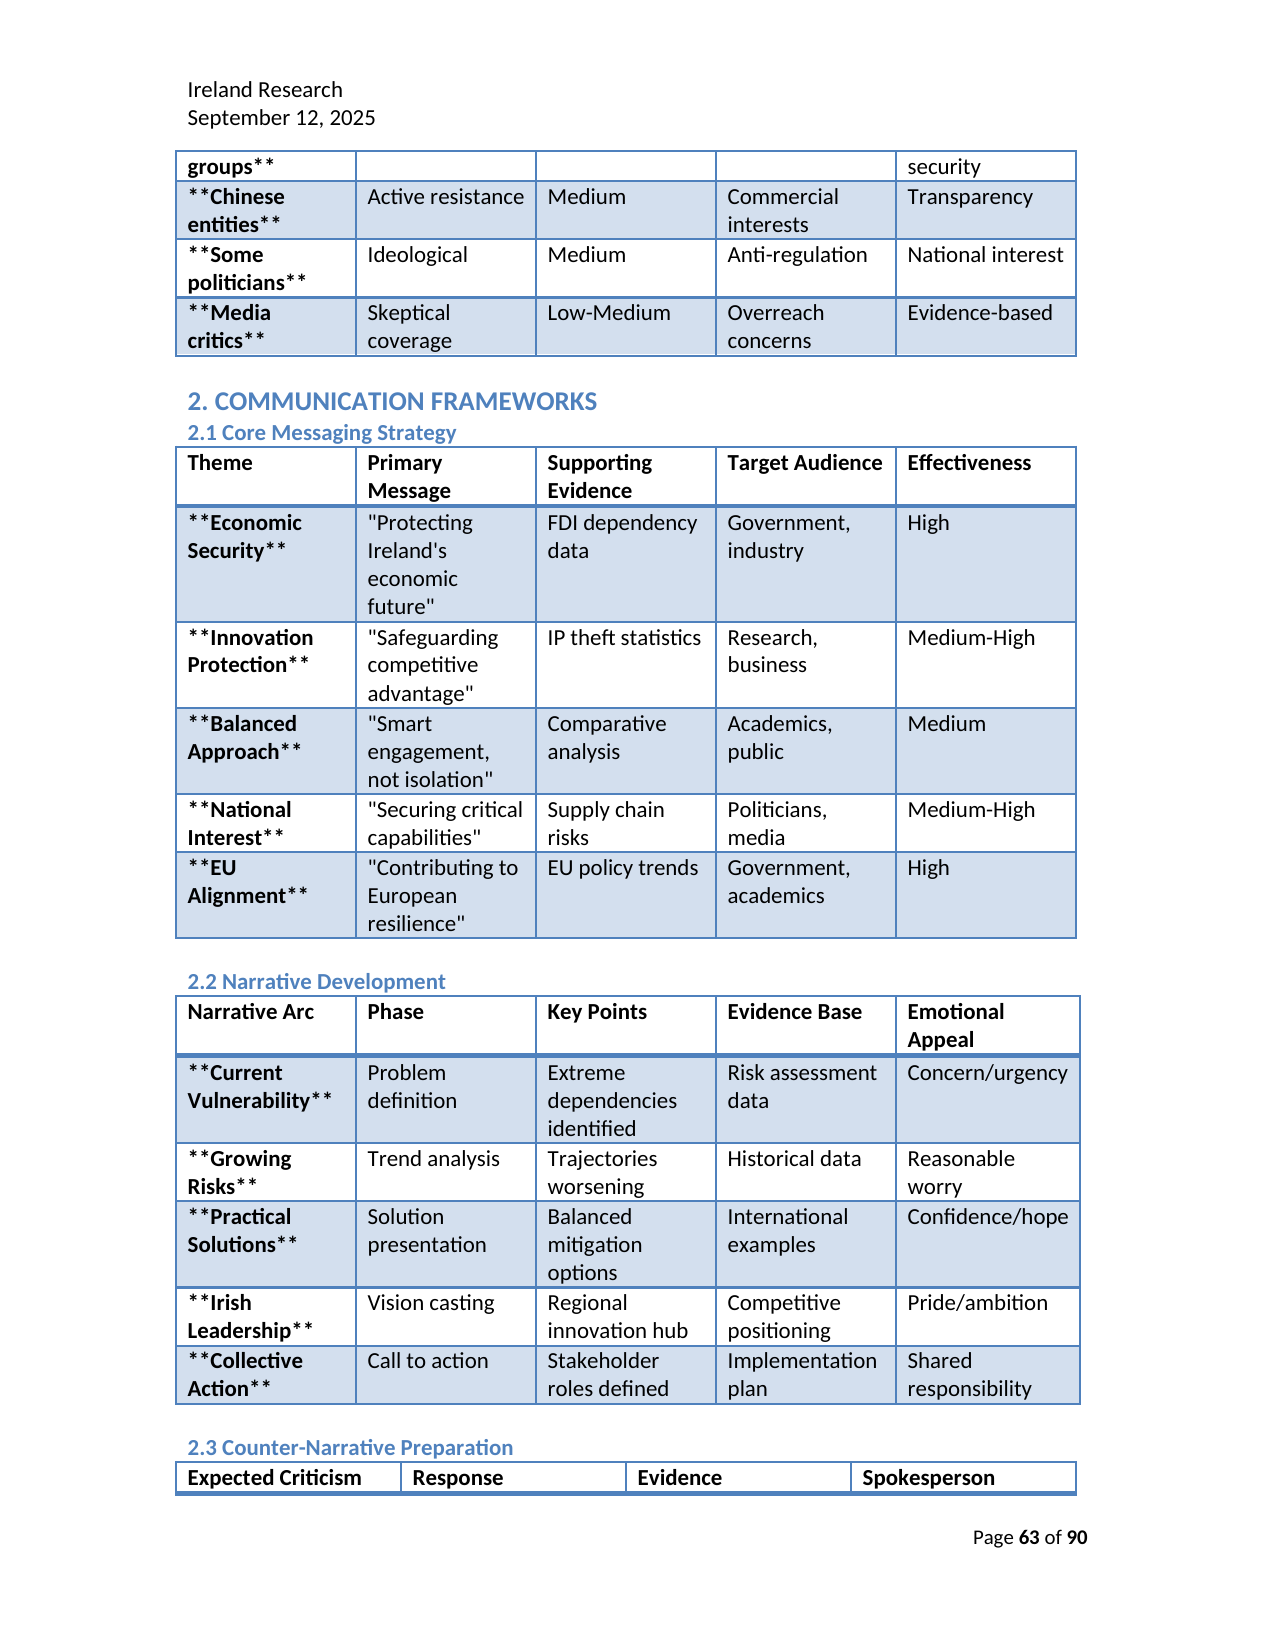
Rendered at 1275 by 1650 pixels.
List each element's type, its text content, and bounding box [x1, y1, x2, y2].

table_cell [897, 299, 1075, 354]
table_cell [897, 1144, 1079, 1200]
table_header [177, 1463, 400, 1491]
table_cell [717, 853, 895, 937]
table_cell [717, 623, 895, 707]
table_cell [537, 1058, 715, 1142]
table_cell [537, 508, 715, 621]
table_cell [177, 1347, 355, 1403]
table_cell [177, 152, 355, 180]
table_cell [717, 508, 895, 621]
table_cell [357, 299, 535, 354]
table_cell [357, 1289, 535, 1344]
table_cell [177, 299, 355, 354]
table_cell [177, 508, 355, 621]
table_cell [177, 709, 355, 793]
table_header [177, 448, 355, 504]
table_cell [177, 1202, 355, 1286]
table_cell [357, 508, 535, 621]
subtitle 2.2 Narrative Development [187, 967, 1087, 995]
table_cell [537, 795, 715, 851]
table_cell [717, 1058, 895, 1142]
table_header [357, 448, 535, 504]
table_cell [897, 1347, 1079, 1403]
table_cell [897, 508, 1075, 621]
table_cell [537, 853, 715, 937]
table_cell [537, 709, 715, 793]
subtitle 2.1 Core Messaging Strategy [187, 418, 1087, 446]
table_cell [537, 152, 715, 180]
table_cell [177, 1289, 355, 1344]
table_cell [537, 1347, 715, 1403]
subtitle 2.3 Counter-Narrative Preparation [187, 1433, 1087, 1461]
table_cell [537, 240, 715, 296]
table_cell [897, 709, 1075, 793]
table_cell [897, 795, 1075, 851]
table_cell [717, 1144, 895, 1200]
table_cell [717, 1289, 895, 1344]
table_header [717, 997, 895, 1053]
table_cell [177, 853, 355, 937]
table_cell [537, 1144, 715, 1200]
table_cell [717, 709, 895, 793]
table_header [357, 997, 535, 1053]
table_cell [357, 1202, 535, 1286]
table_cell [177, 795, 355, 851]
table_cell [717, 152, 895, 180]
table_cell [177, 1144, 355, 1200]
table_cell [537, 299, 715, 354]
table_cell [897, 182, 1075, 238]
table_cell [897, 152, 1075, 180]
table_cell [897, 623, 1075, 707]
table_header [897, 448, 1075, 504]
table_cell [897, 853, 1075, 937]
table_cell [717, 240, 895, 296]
subtitle 2. COMMUNICATION FRAMEWORKS [187, 384, 1087, 418]
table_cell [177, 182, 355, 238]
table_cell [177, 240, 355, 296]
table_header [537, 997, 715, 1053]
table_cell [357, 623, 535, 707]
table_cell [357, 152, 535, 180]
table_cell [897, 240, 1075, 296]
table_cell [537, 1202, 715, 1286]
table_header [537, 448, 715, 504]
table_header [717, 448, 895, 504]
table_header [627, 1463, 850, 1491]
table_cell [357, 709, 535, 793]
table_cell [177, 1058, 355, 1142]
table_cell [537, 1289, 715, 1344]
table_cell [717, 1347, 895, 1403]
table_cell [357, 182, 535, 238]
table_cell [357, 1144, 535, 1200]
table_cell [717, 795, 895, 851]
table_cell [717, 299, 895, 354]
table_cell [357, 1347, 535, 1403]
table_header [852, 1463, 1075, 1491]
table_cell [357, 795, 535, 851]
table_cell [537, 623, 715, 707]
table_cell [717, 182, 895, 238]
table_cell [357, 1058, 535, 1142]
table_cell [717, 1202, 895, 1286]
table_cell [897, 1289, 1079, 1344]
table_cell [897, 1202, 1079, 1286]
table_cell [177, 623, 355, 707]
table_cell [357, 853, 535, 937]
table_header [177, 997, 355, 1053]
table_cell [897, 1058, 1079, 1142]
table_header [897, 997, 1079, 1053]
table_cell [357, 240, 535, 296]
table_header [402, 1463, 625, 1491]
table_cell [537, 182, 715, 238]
